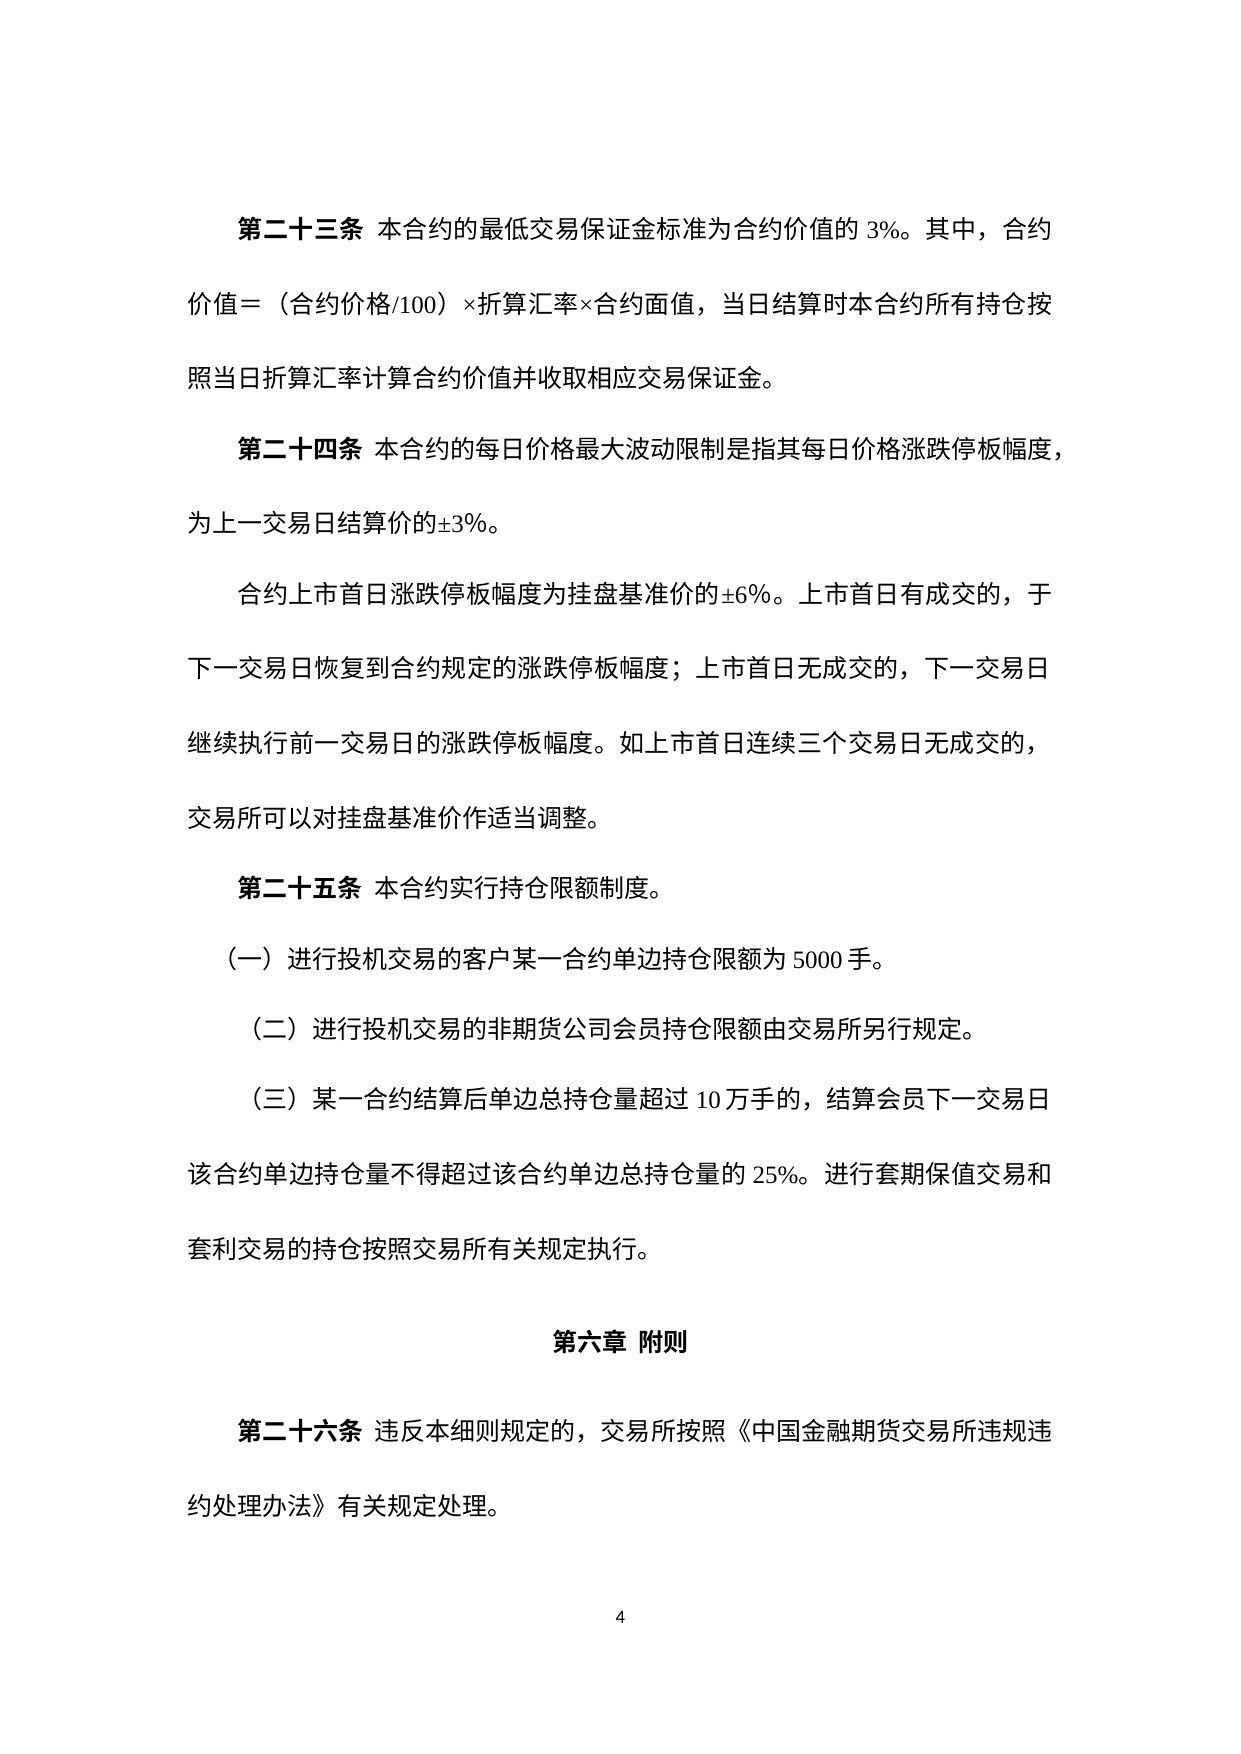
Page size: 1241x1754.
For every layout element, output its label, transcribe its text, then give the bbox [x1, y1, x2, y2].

text 第二十四条 本合约的每日价格最大波动限制是指其每日价格涨跌停板幅度，为上一交易日结算价的±3％。 [187, 415, 1053, 554]
text （二）进行投机交易的非期货公司会员持仓限额由交易所另行规定。 [187, 995, 1053, 1060]
text 第二十三条 本合约的最低交易保证金标准为合约价值的3%。其中，合约价值＝（合约价格/100）×折算汇率×合约面值，当日结算时本合约所有持仓按照当日折算汇率计算合约价值并收取相应交易保证金。 [187, 195, 1053, 409]
text 第二十六条 违反本细则规定的，交易所按照《中国金融期货交易所违规违约处理办法》有关规定处理。 [187, 1397, 1053, 1537]
text 合约上市首日涨跌停板幅度为挂盘基准价的±6％。上市首日有成交的，于下一交易日恢复到合约规定的涨跌停板幅度；上市首日无成交的，下一交易日继续执行前一交易日的涨跌停板幅度。如上市首日连续三个交易日无成交的，交易所可以对挂盘基准价作适当调整。 [187, 560, 1053, 849]
text （一）进行投机交易的客户某一合约单边持仓限额为5000手。 [187, 925, 1053, 990]
text 第二十五条 本合约实行持仓限额制度。 [187, 854, 1053, 919]
text 第六章 附则 [187, 1322, 1053, 1358]
text （三）某一合约结算后单边总持仓量超过10万手的，结算会员下一交易日该合约单边持仓量不得超过该合约单边总持仓量的25%。进行套期保值交易和套利交易的持仓按照交易所有关规定执行。 [187, 1066, 1053, 1280]
